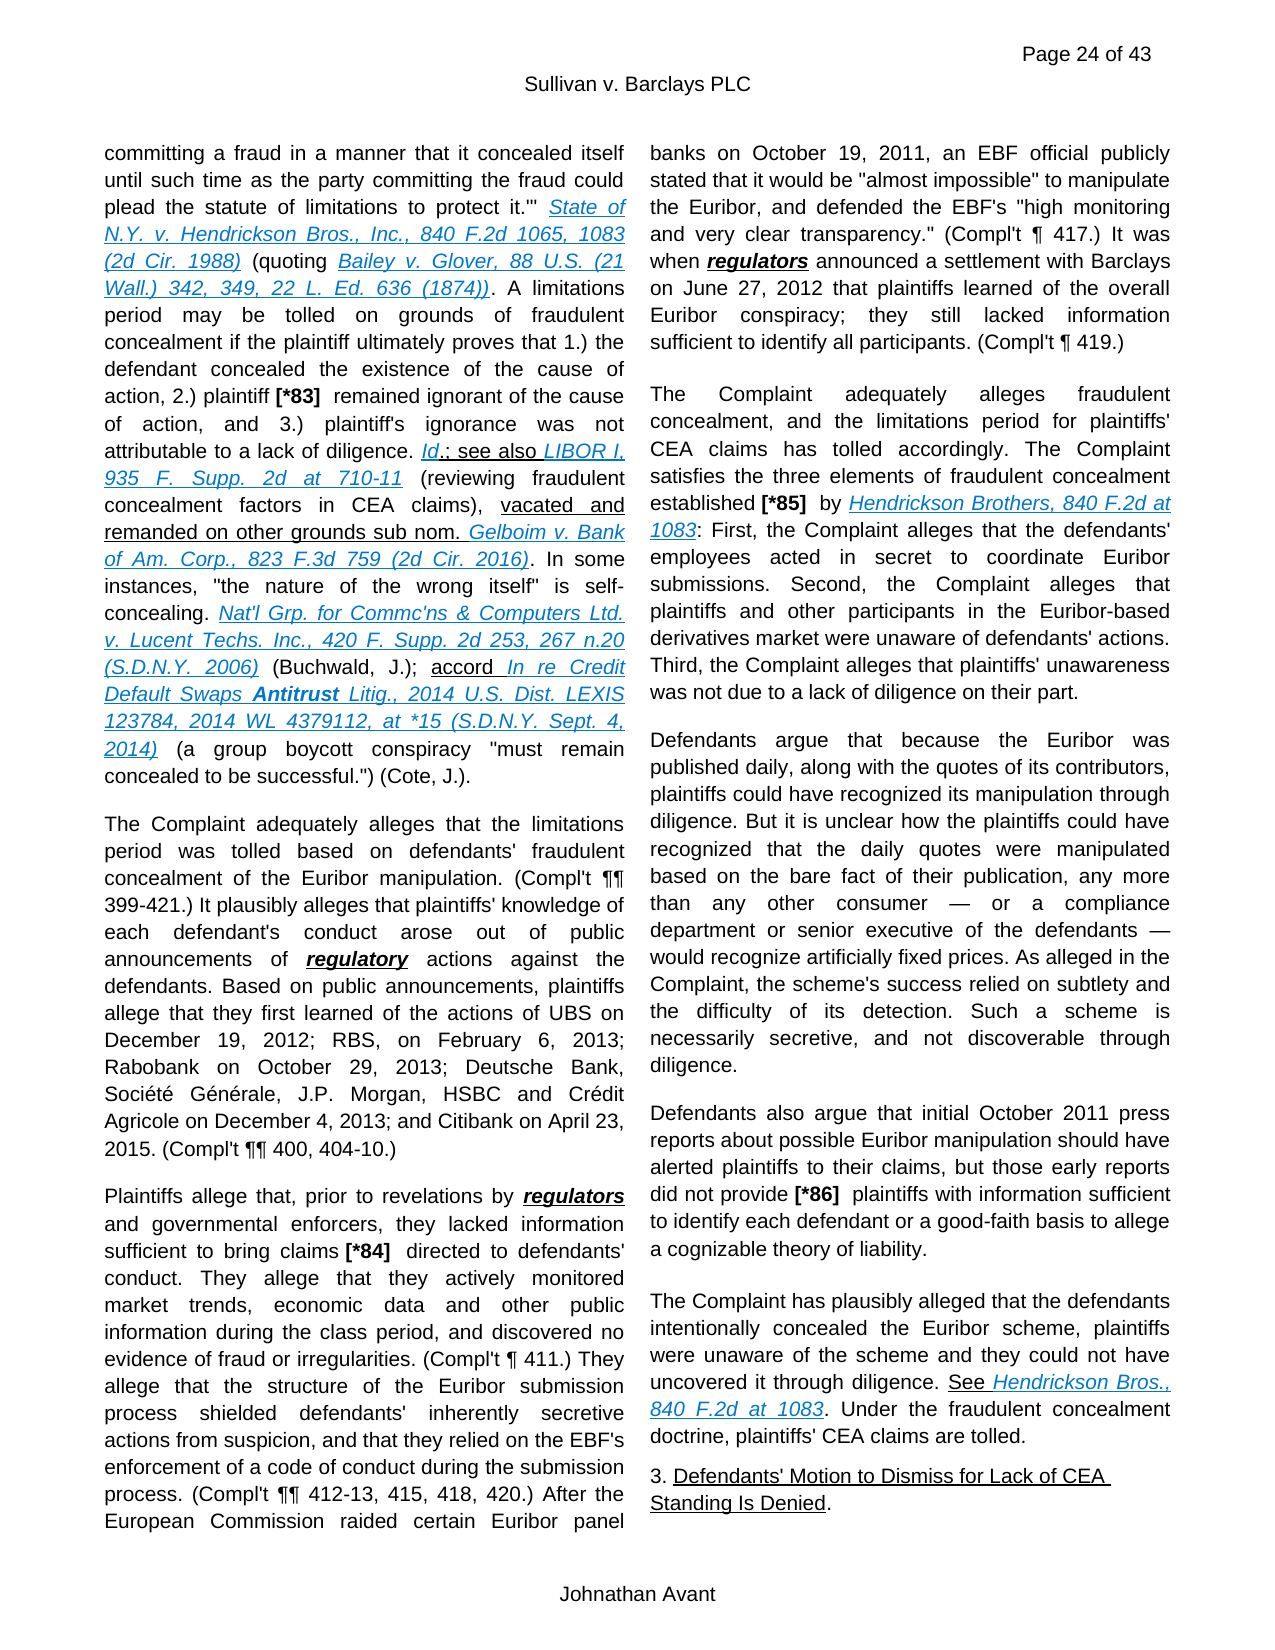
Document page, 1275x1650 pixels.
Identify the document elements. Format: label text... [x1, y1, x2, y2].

text 3. Defendants' Motion to Dismiss for Lack of CEA Standing Is Denied. [650, 1460, 1171, 1514]
text The Complaint adequately alleges that the limitations period was tolled based on defendants' fraudulent concealment of the Euribor manipulation. (Compl't ¶¶ 399-421.) It plausibly alleges that plaintiffs' knowledge of each defendant's conduct arose out of public announcements of regulatory actions against the defendants. Based on public announcements, plaintiffs allege that they first learned of the actions of UBS on December 19, 2012; RBS, on February 6, 2013; Rabobank on October 29, 2013; Deutsche Bank, Société Générale, J.P. Morgan, HSBC and Crédit Agricole on December 4, 2013; and Citibank on April 23, 2015. (Compl't ¶¶ 400, 404-10.) [104, 808, 625, 1160]
text Defendants also argue that initial October 2011 press reports about possible Euribor manipulation should have alerted plaintiffs to their claims, but those early reports did not provide [*86] plaintiffs with information sufficient to identify each defendant or a good-faith basis to allege a cognizable theory of liability. [650, 1098, 1171, 1260]
text Plaintiffs allege that, prior to revelations by regulators and governmental enforcers, they lacked information sufficient to bring claims [*84] directed to defendants' conduct. They allege that they actively monitored market trends, economic data and other public information during the class period, and discovered no evidence of fraud or irregularities. (Compl't ¶ 411.) They allege that the structure of the Euribor submission process shielded defendants' inherently secretive actions from suspicion, and that they relied on the EBF's enforcement of a code of conduct during the submission process. (Compl't ¶¶ 412-13, 415, 418, 420.) After the European Commission raided certain Euribor panel banks on October 19, 2011, an EBF official publicly stated that it would be "almost impossible" to manipulate the Euribor, and defended the EBF's "high monitoring and very clear transparency." (Compl't ¶ 417.) It was when regulators announced a settlement with Barclays on June 27, 2012 that plaintiffs learned of the overall Euribor conspiracy; they still lacked information sufficient to identify all participants. (Compl't ¶ 419.) [104, 1181, 625, 1533]
text Plaintiffs allege that, prior to revelations by regulators and governmental enforcers, they lacked information sufficient to bring claims [*84] directed to defendants' conduct. They allege that they actively monitored market trends, economic data and other public information during the class period, and discovered no evidence of fraud or irregularities. (Compl't ¶ 411.) They allege that the structure of the Euribor submission process shielded defendants' inherently secretive actions from suspicion, and that they relied on the EBF's enforcement of a code of conduct during the submission process. (Compl't ¶¶ 412-13, 415, 418, 420.) After the European Commission raided certain Euribor panel banks on October 19, 2011, an EBF official publicly stated that it would be "almost impossible" to manipulate the Euribor, and defended the EBF's "high monitoring and very clear transparency." (Compl't ¶ 417.) It was when regulators announced a settlement with Barclays on June 27, 2012 that plaintiffs learned of the overall Euribor conspiracy; they still lacked information sufficient to identify all participants. (Compl't ¶ 419.) [650, 137, 1171, 354]
text The Complaint has plausibly alleged that the defendants intentionally concealed the Euribor scheme, plaintiffs were unaware of the scheme and they could not have uncovered it through diligence. See Hendrickson Bros., 840 F.2d at 1083. Under the fraudulent concealment doctrine, plaintiffs' CEA claims are tolled. [650, 1285, 1171, 1448]
text Defendants argue that because the Euribor was published daily, along with the quotes of its contributors, plaintiffs could have recognized its manipulation through diligence. But it is unclear how the plaintiffs could have recognized that the daily quotes were manipulated based on the bare fact of their publication, any more than any other consumer — or a compliance department or senior executive of the defendants — would recognize artificially fixed prices. As alleged in the Complaint, the scheme's success relied on subtlety and the difficulty of its detection. Such a scheme is necessarily secretive, and not discoverable through diligence. [650, 725, 1171, 1077]
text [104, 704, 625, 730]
text The Complaint adequately alleges fraudulent concealment, and the limitations period for plaintiffs' CEA claims has tolled accordingly. The Complaint satisfies the three elements of fraudulent concealment established [*85] by Hendrickson Brothers, 840 F.2d at 1083: First, the Complaint alleges that the defendants' employees acted in secret to coordinate Euribor submissions. Second, the Complaint alleges that plaintiffs and other participants in the Euribor-based derivatives market were unaware of defendants' actions. Third, the Complaint alleges that plaintiffs' unawareness was not due to a lack of diligence on their part. [650, 379, 1171, 704]
